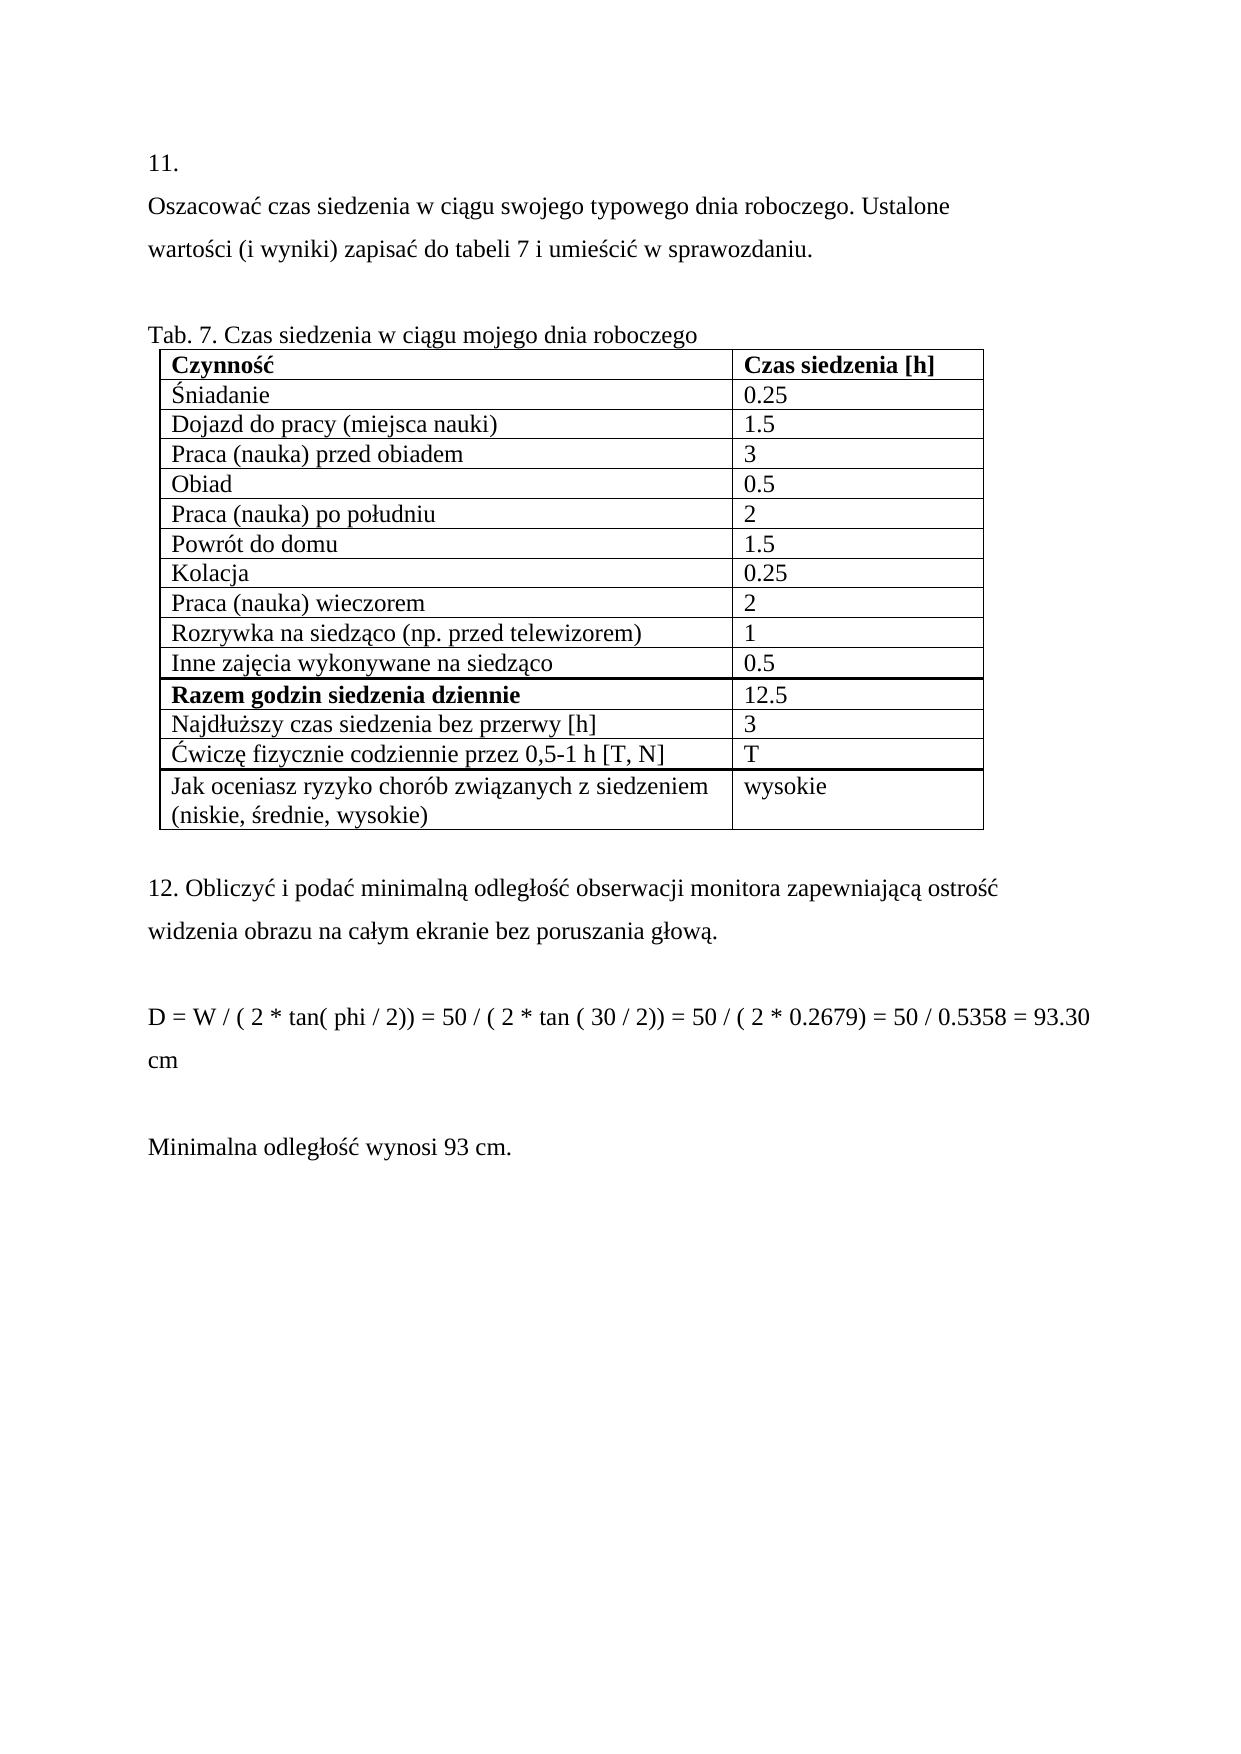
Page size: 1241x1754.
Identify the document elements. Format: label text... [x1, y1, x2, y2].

text 12. Obliczyć i podać minimalną odległość obserwacji monitora zapewniającą ostrość [148, 873, 1093, 902]
table_cell 3 [733, 710, 983, 738]
table_cell Kolacja [161, 559, 732, 587]
text Oszacować czas siedzenia w ciągu swojego typowego dnia roboczego. Ustalone [148, 191, 1093, 219]
table_cell Jak oceniasz ryzyko chorób związanych z siedzeniem (niskie, średnie, wysokie) [161, 771, 732, 829]
table_cell T [733, 739, 983, 768]
table_cell Praca (nauka) wieczorem [161, 588, 732, 617]
table_cell 3 [733, 439, 983, 468]
table_cell 0.5 [733, 469, 983, 498]
text wartości (i wyniki) zapisać do tabeli 7 i umieścić w sprawozdaniu. [148, 234, 1093, 263]
table_header Czynność [161, 350, 732, 379]
table_cell 1.5 [733, 410, 983, 438]
table_cell 2 [733, 499, 983, 528]
text Minimalna odległość wynosi 93 cm. [148, 1132, 1093, 1160]
table_cell 12.5 [733, 680, 983, 708]
table_cell Praca (nauka) po południu [161, 499, 732, 528]
table_cell Razem godzin siedzenia dziennie [161, 680, 732, 708]
table_cell Ćwiczę fizycznie codziennie przez 0,5-1 h [T, N] [161, 739, 732, 768]
table_cell 0.25 [733, 559, 983, 587]
text 11. [148, 148, 1093, 176]
text D = W / ( 2 * tan( phi / 2)) = 50 / ( 2 * tan ( 30 / 2)) = 50 / ( 2 * 0.2679) = 50 / 0.5358 = 93.30 cm [148, 1002, 1093, 1074]
table_cell 2 [733, 588, 983, 617]
table_cell 0.25 [733, 380, 983, 408]
table_cell Rozrywka na siedząco (np. przed telewizorem) [161, 618, 732, 647]
table_cell Inne zajęcia wykonywane na siedząco [161, 648, 732, 677]
text Tab. 7. Czas siedzenia w ciągu mojego dnia roboczego [148, 320, 1093, 349]
table_cell Powrót do domu [161, 529, 732, 557]
table_cell Najdłuższy czas siedzenia bez przerwy [h] [161, 710, 732, 738]
table_cell Obiad [161, 469, 732, 498]
table_cell 1 [733, 618, 983, 647]
table_cell Śniadanie [161, 380, 732, 408]
text widzenia obrazu na całym ekranie bez poruszania głową. [148, 916, 1093, 945]
table_header Czas siedzenia [h] [733, 350, 983, 379]
table_cell 1.5 [733, 529, 983, 557]
table_cell wysokie [733, 771, 983, 829]
table_cell Dojazd do pracy (miejsca nauki) [161, 410, 732, 438]
table_cell Praca (nauka) przed obiadem [161, 439, 732, 468]
table_cell 0.5 [733, 648, 983, 677]
